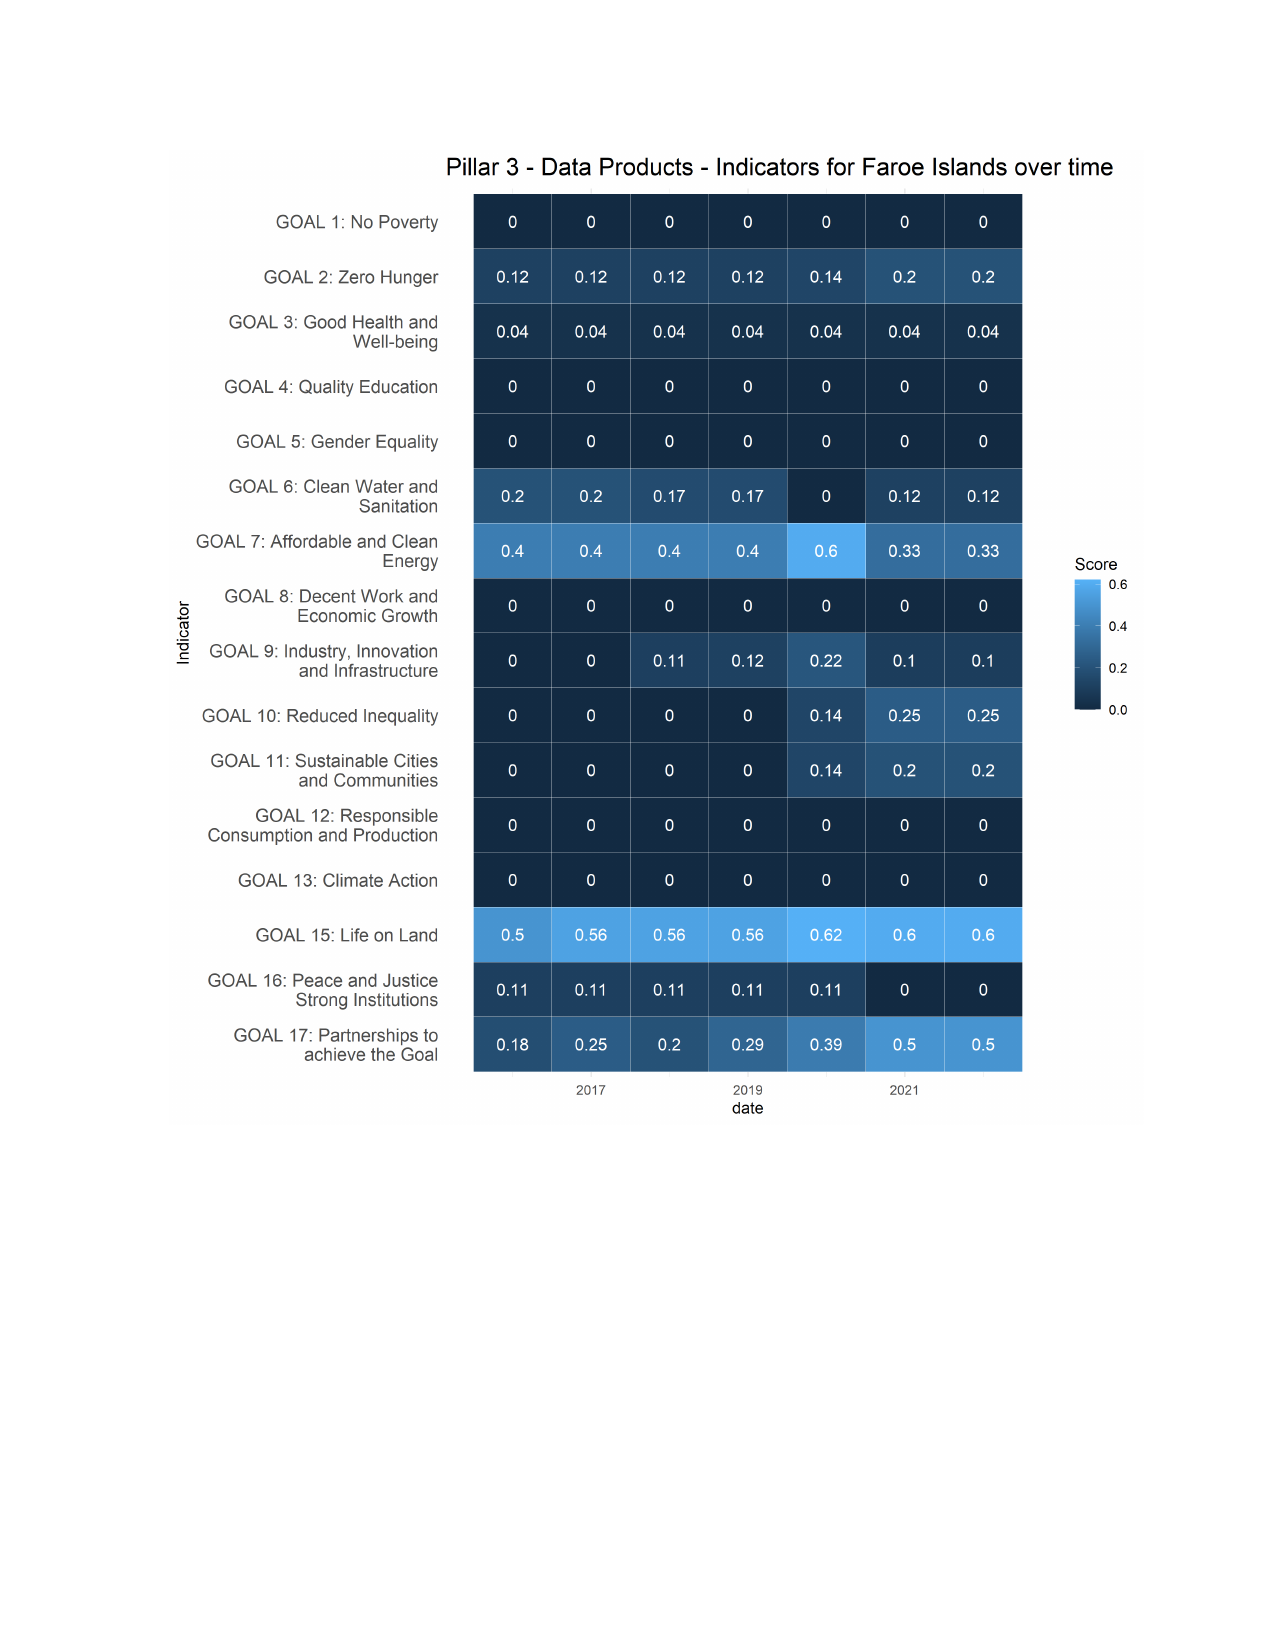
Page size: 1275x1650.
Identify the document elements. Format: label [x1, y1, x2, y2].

picture [168, 150, 1144, 1125]
